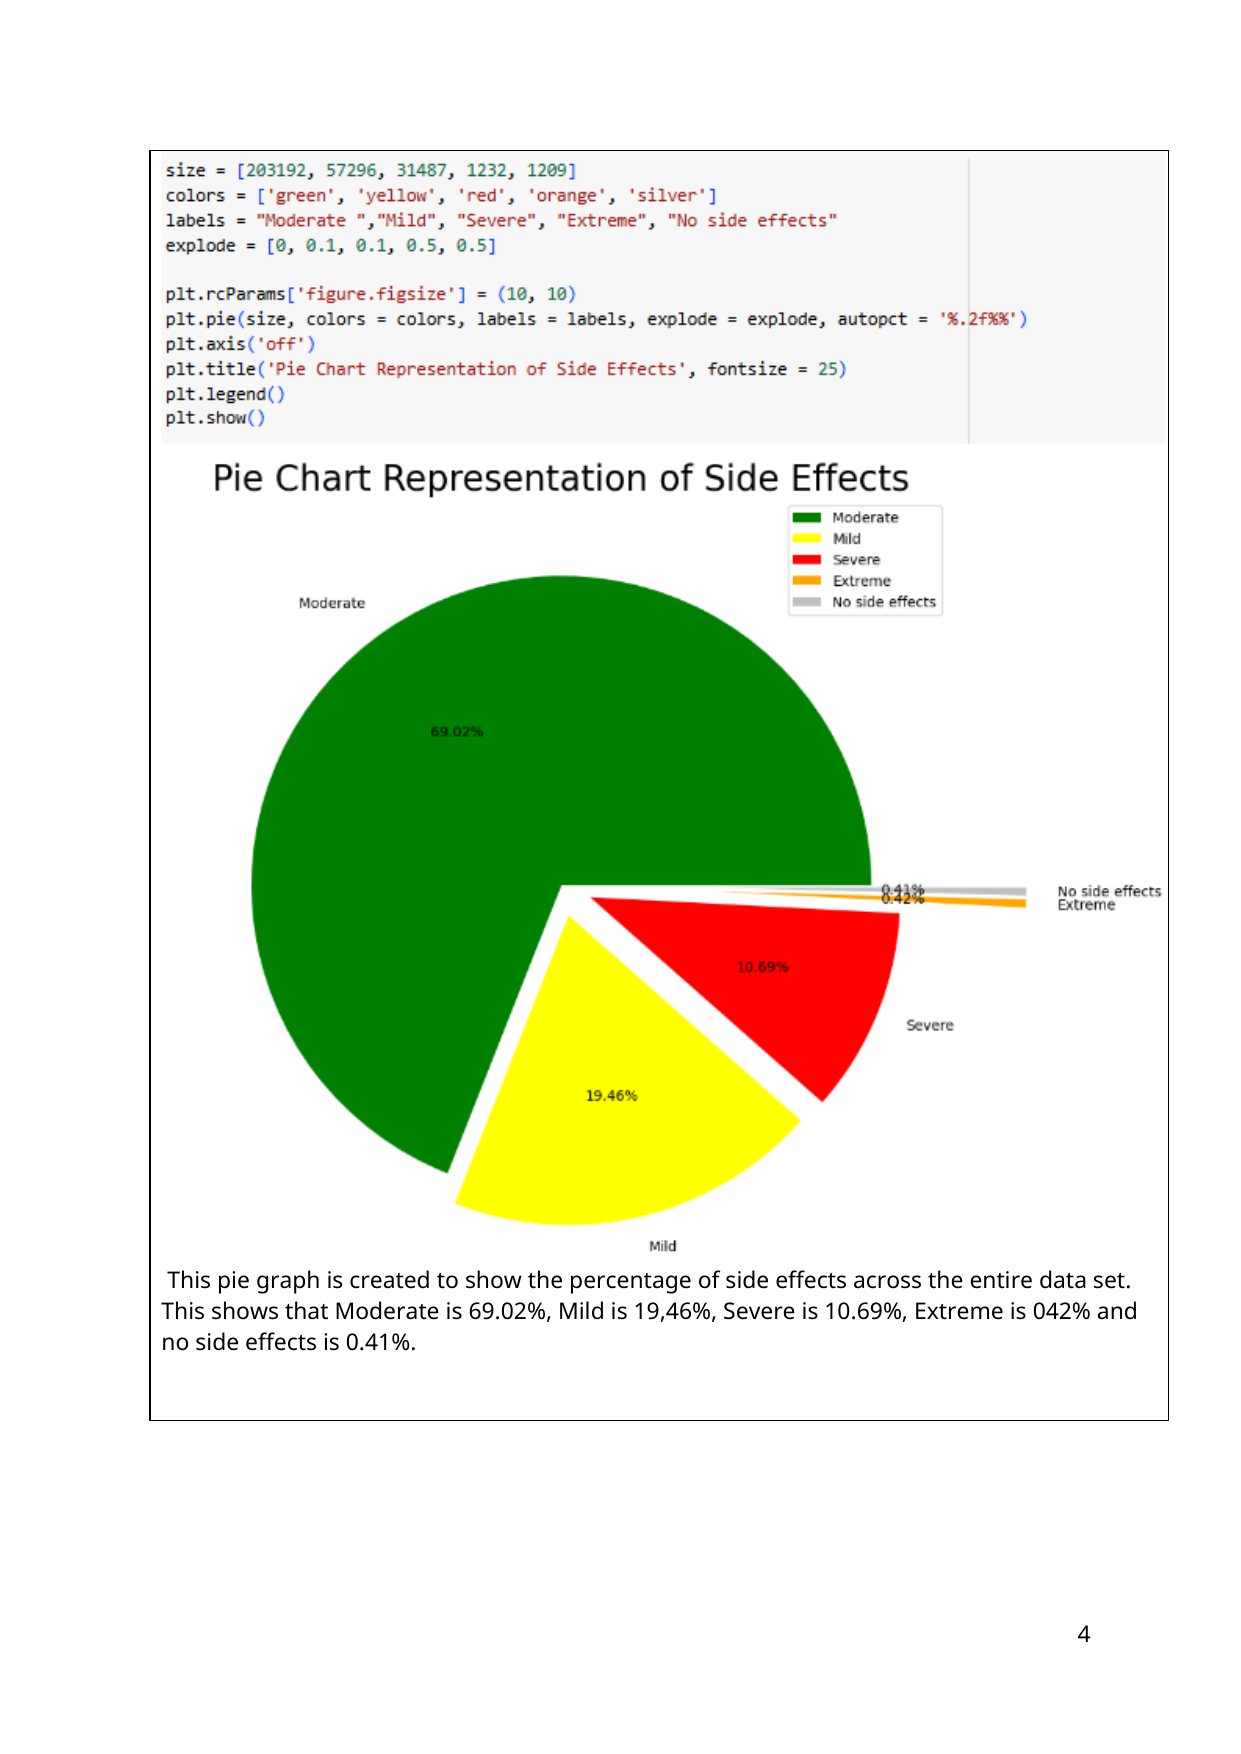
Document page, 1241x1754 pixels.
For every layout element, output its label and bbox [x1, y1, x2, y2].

picture [161, 151, 1167, 1264]
table_cell [151, 151, 1168, 1420]
